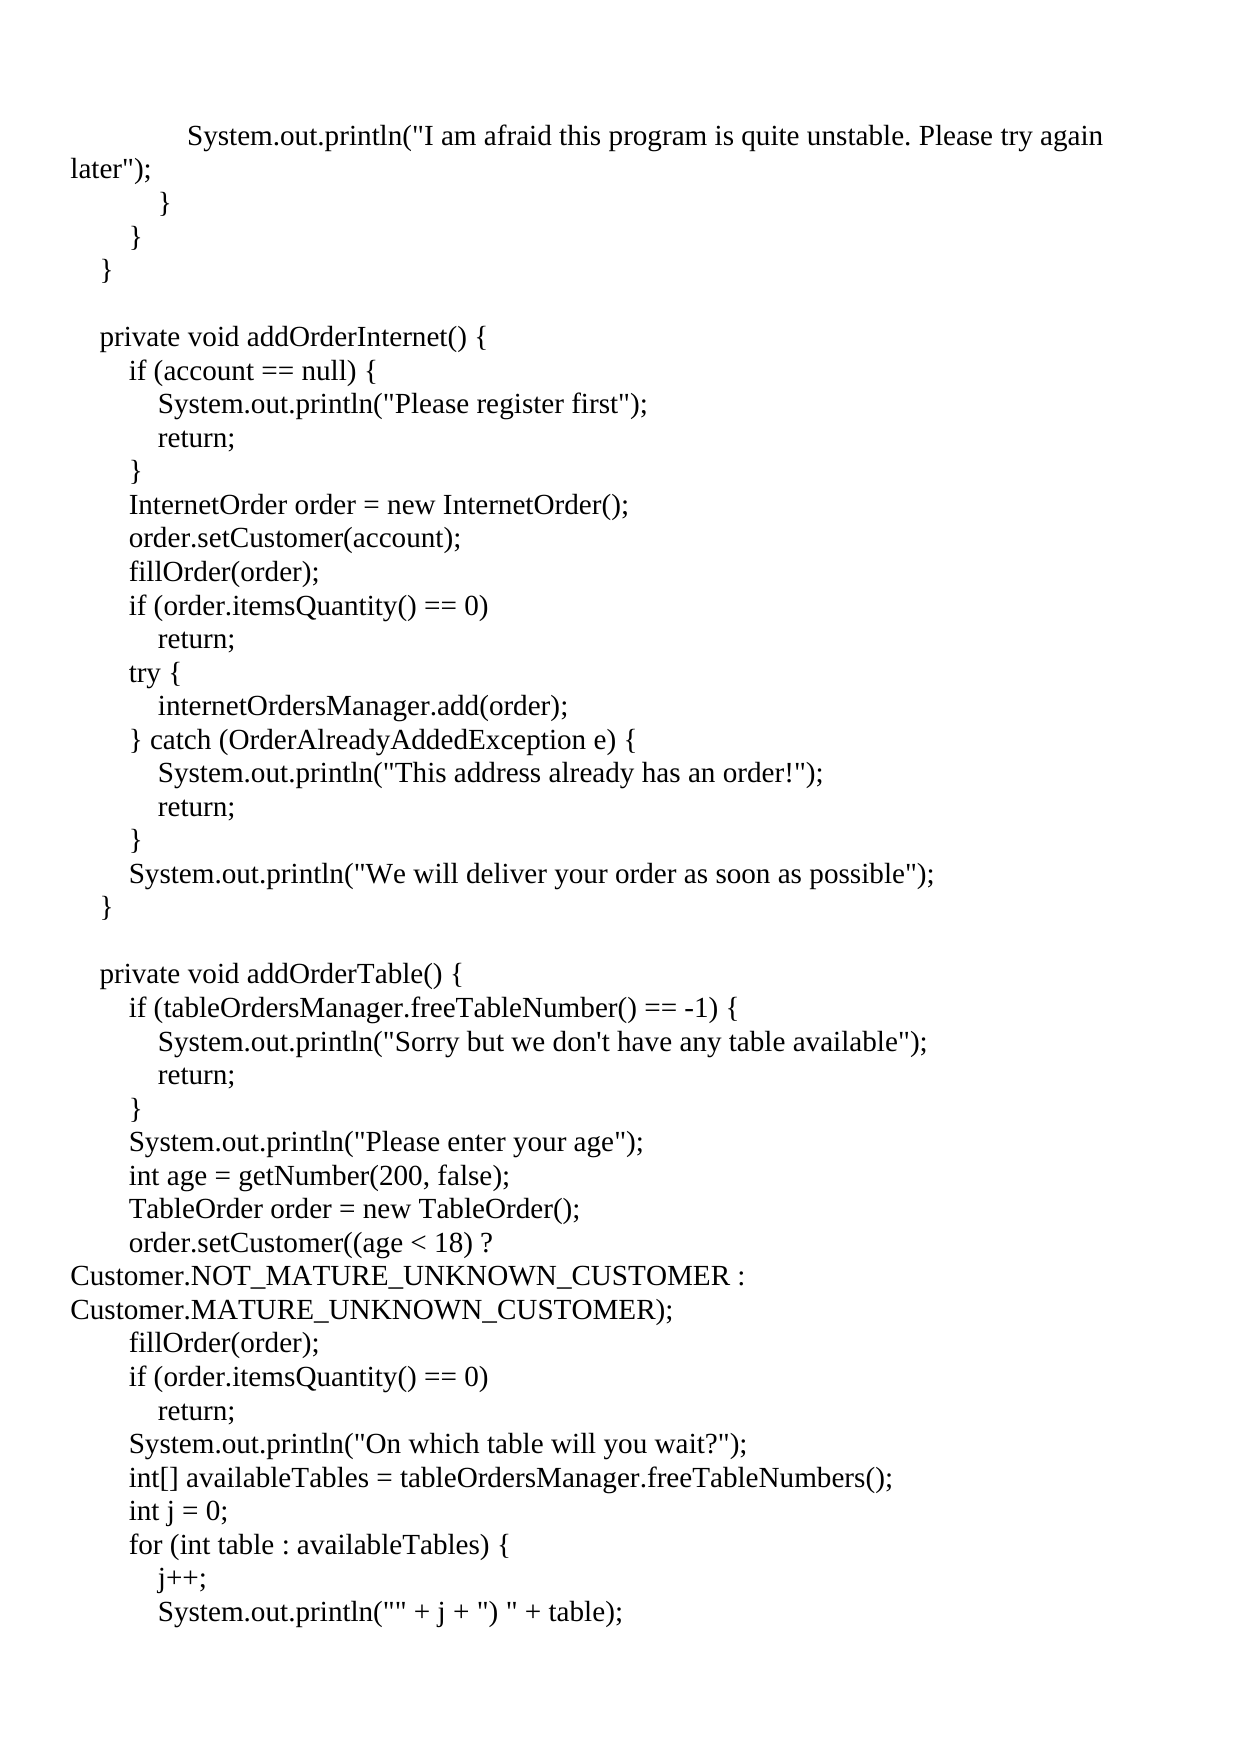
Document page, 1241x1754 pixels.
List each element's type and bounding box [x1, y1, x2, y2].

text [70, 118, 1152, 1627]
